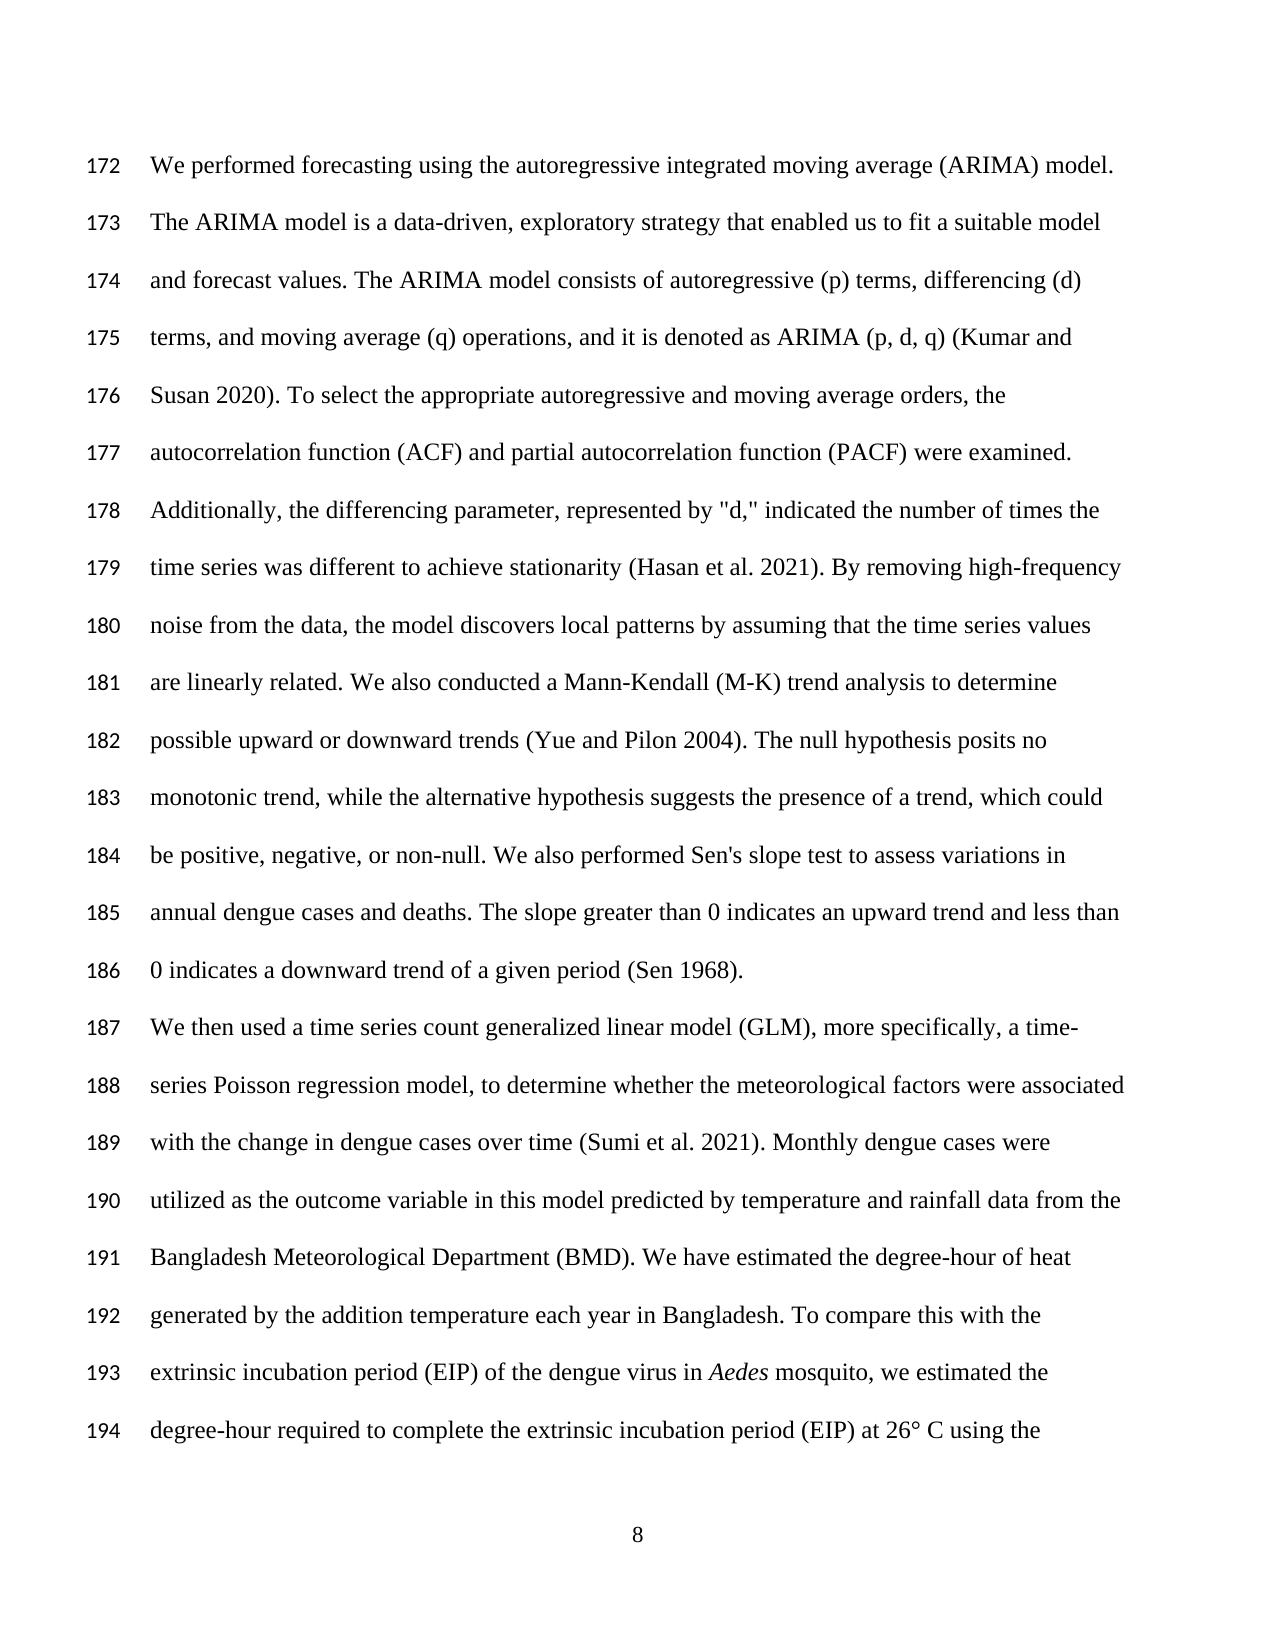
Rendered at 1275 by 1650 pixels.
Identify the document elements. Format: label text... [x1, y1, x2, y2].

text We performed forecasting using the autoregressive integrated moving average (ARIMA) model. The ARIMA model is a data-driven, exploratory strategy that enabled us to fit a suitable model and forecast values. The ARIMA model consists of autoregressive (p) terms, differencing (d) terms, and moving average (q) operations, and it is denoted as ARIMA (p, d, q) . To select the appropriate autoregressive and moving average orders, the autocorrelation function (ACF) and partial autocorrelation function (PACF) were examined. Additionally, the differencing parameter, represented by "d," indicated the number of times the time series was different to achieve stationarity . By removing high-frequency noise from the data, the model discovers local patterns by assuming that the time series values are linearly related. We also conducted a Mann-Kendall (M-K) trend analysis to determine possible upward or downward trends . The null hypothesis posits no monotonic trend, while the alternative hypothesis suggests the presence of a trend, which could be positive, negative, or non-null. We also performed Sen's slope test to assess variations in annual dengue cases and deaths. The slope greater than 0 indicates an upward trend and less than 0 indicates a downward trend of a given period . [150, 150, 1125, 984]
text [150, 1012, 1125, 1444]
